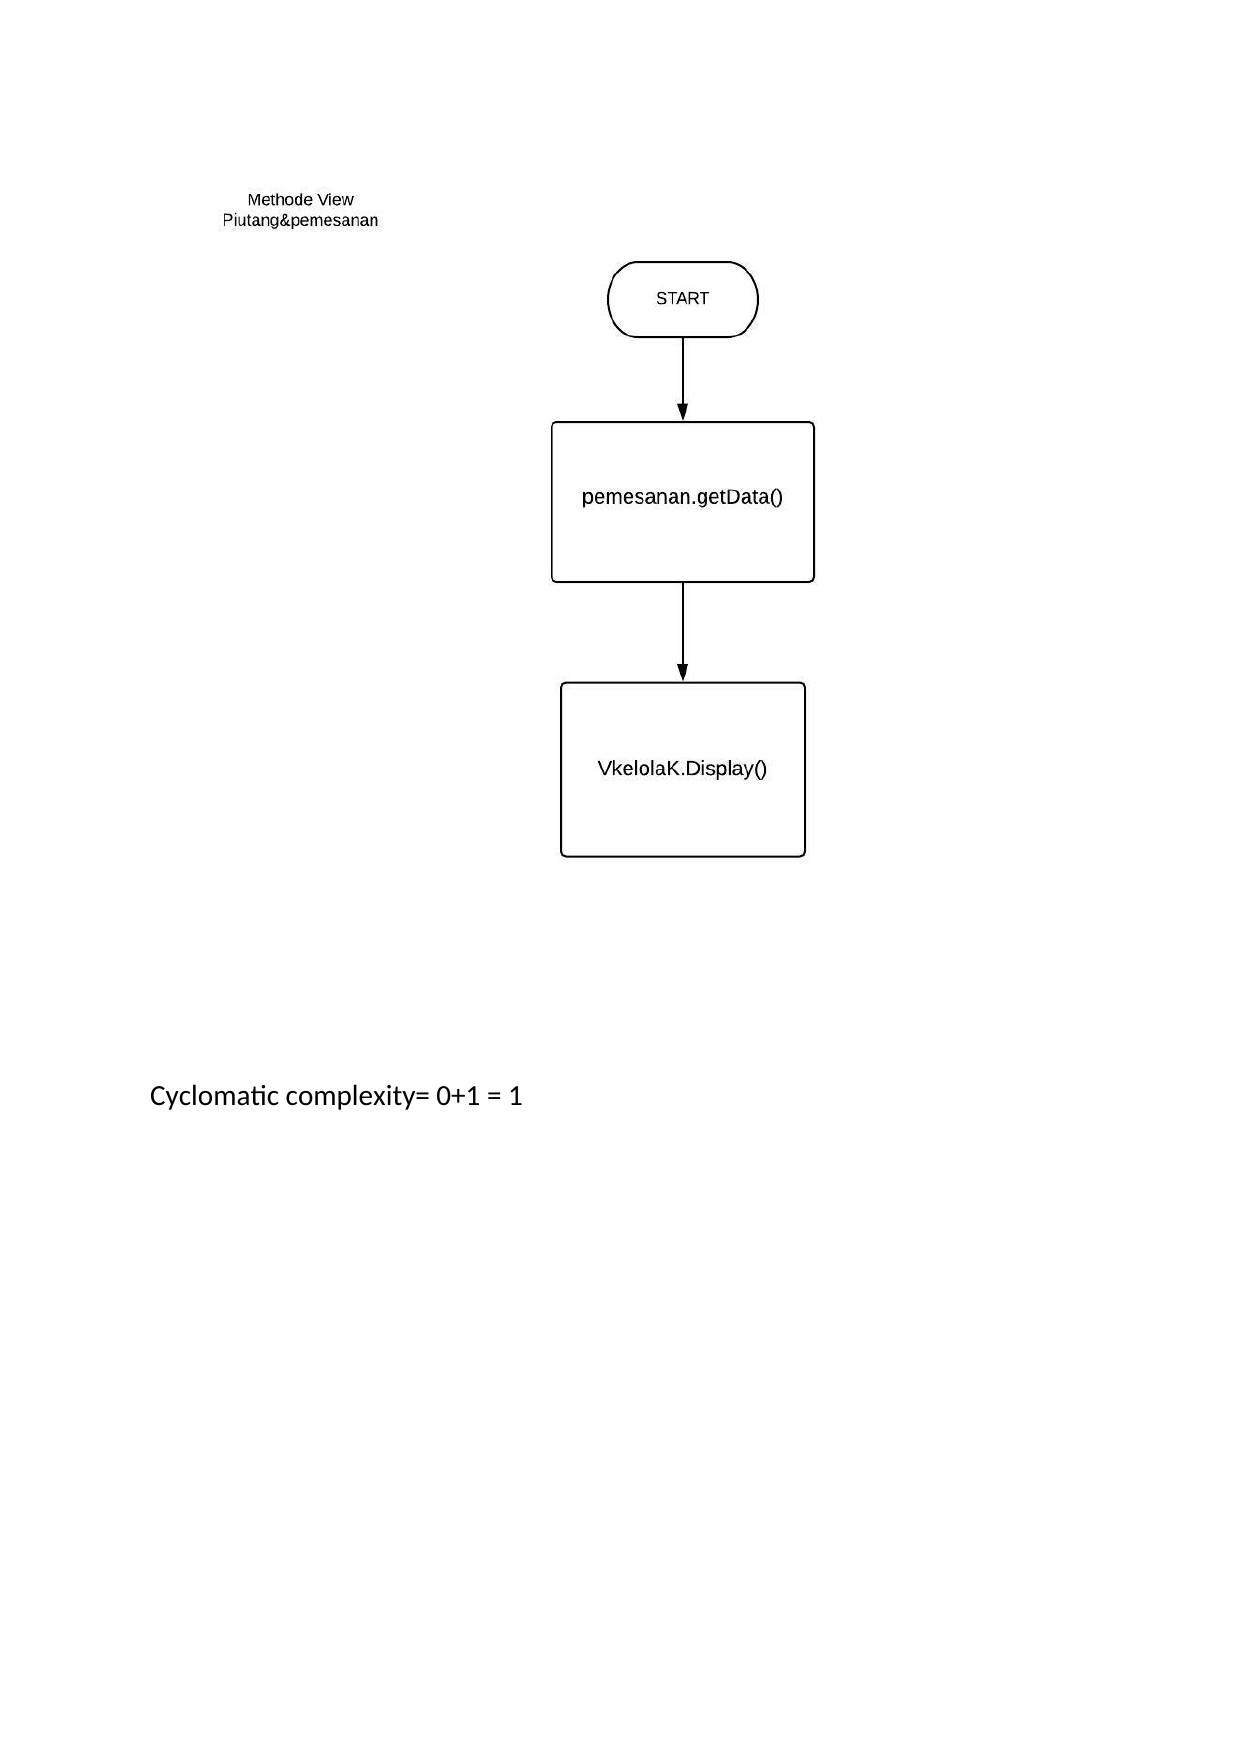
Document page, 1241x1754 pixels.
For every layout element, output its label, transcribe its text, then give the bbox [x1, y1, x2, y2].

text Cyclomatic complexity= 0+1 = 1 [150, 1077, 1090, 1113]
picture [150, 150, 851, 894]
